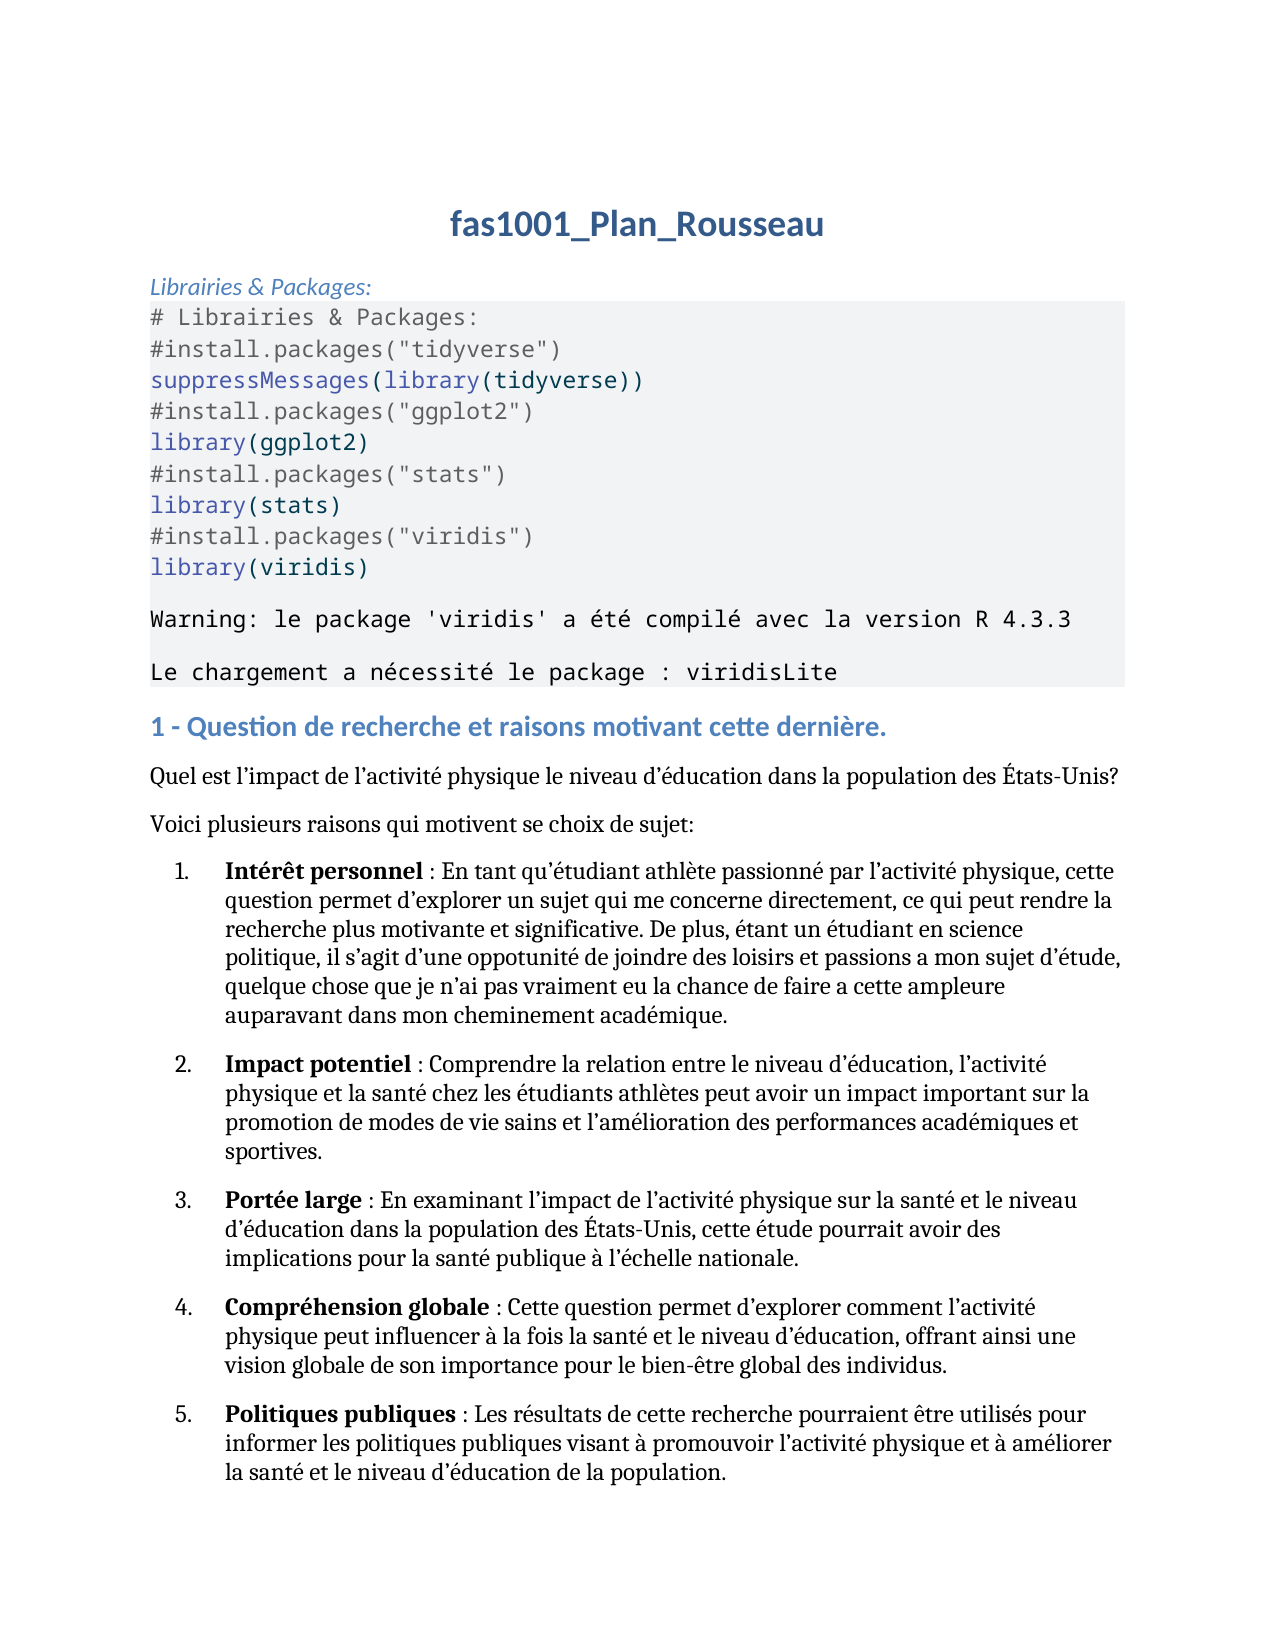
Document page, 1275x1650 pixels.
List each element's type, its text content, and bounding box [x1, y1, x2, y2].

text Warning: le package 'viridis' a été compilé avec la version R 4.3.3 [150, 603, 1125, 635]
list Impact potentiel : Comprendre la relation entre le niveau d’éducation, l’activité physique et la santé chez les étudiants athlètes peut avoir un impact important sur la promotion de modes de vie sains et l’amélioration des performances académiques et sportives. [175, 1050, 1125, 1165]
text Voici plusieurs raisons qui motivent se choix de sujet: [150, 809, 1125, 838]
text Le chargement a nécessité le package : viridisLite [150, 656, 1125, 687]
title fas1001_Plan_Rousseau [150, 200, 1125, 246]
list Portée large : En examinant l’impact de l’activité physique sur la santé et le niveau d’éducation dans la population des États-Unis, cette étude pourrait avoir des implications pour la santé publique à l’échelle nationale. [175, 1186, 1125, 1272]
subtitle Librairies & Packages: [150, 271, 1125, 301]
text # Librairies & Packages: #install.packages("tidyverse") suppressMessages(library(tidyverse)) #install.packages("ggplot2") library(ggplot2) #install.packages("stats") library(stats) #install.packages("viridis") library(viridis) [342, 301, 1125, 583]
text Quel est l’impact de l’activité physique le niveau d’éducation dans la population des États-Unis? [150, 762, 1125, 791]
list Intérêt personnel : En tant qu’étudiant athlète passionné par l’activité physique, cette question permet d’explorer un sujet qui me concerne directement, ce qui peut rendre la recherche plus motivante et significative. De plus, étant un étudiant en science politique, il s’agit d’une oppotunité de joindre des loisirs et passions a mon sujet d’étude, quelque chose que je n’ai pas vraiment eu la chance de faire a cette ampleure auparavant dans mon cheminement académique. [175, 857, 1125, 1029]
list Compréhension globale : Cette question permet d’explorer comment l’activité physique peut influencer à la fois la santé et le niveau d’éducation, offrant ainsi une vision globale de son importance pour le bien-être global des individus. [175, 1293, 1125, 1379]
list Politiques publiques : Les résultats de cette recherche pourraient être utilisés pour informer les politiques publiques visant à promouvoir l’activité physique et à améliorer la santé et le niveau d’éducation de la population. [175, 1400, 1125, 1487]
subtitle 1 - Question de recherche et raisons motivant cette dernière. [150, 708, 1125, 743]
